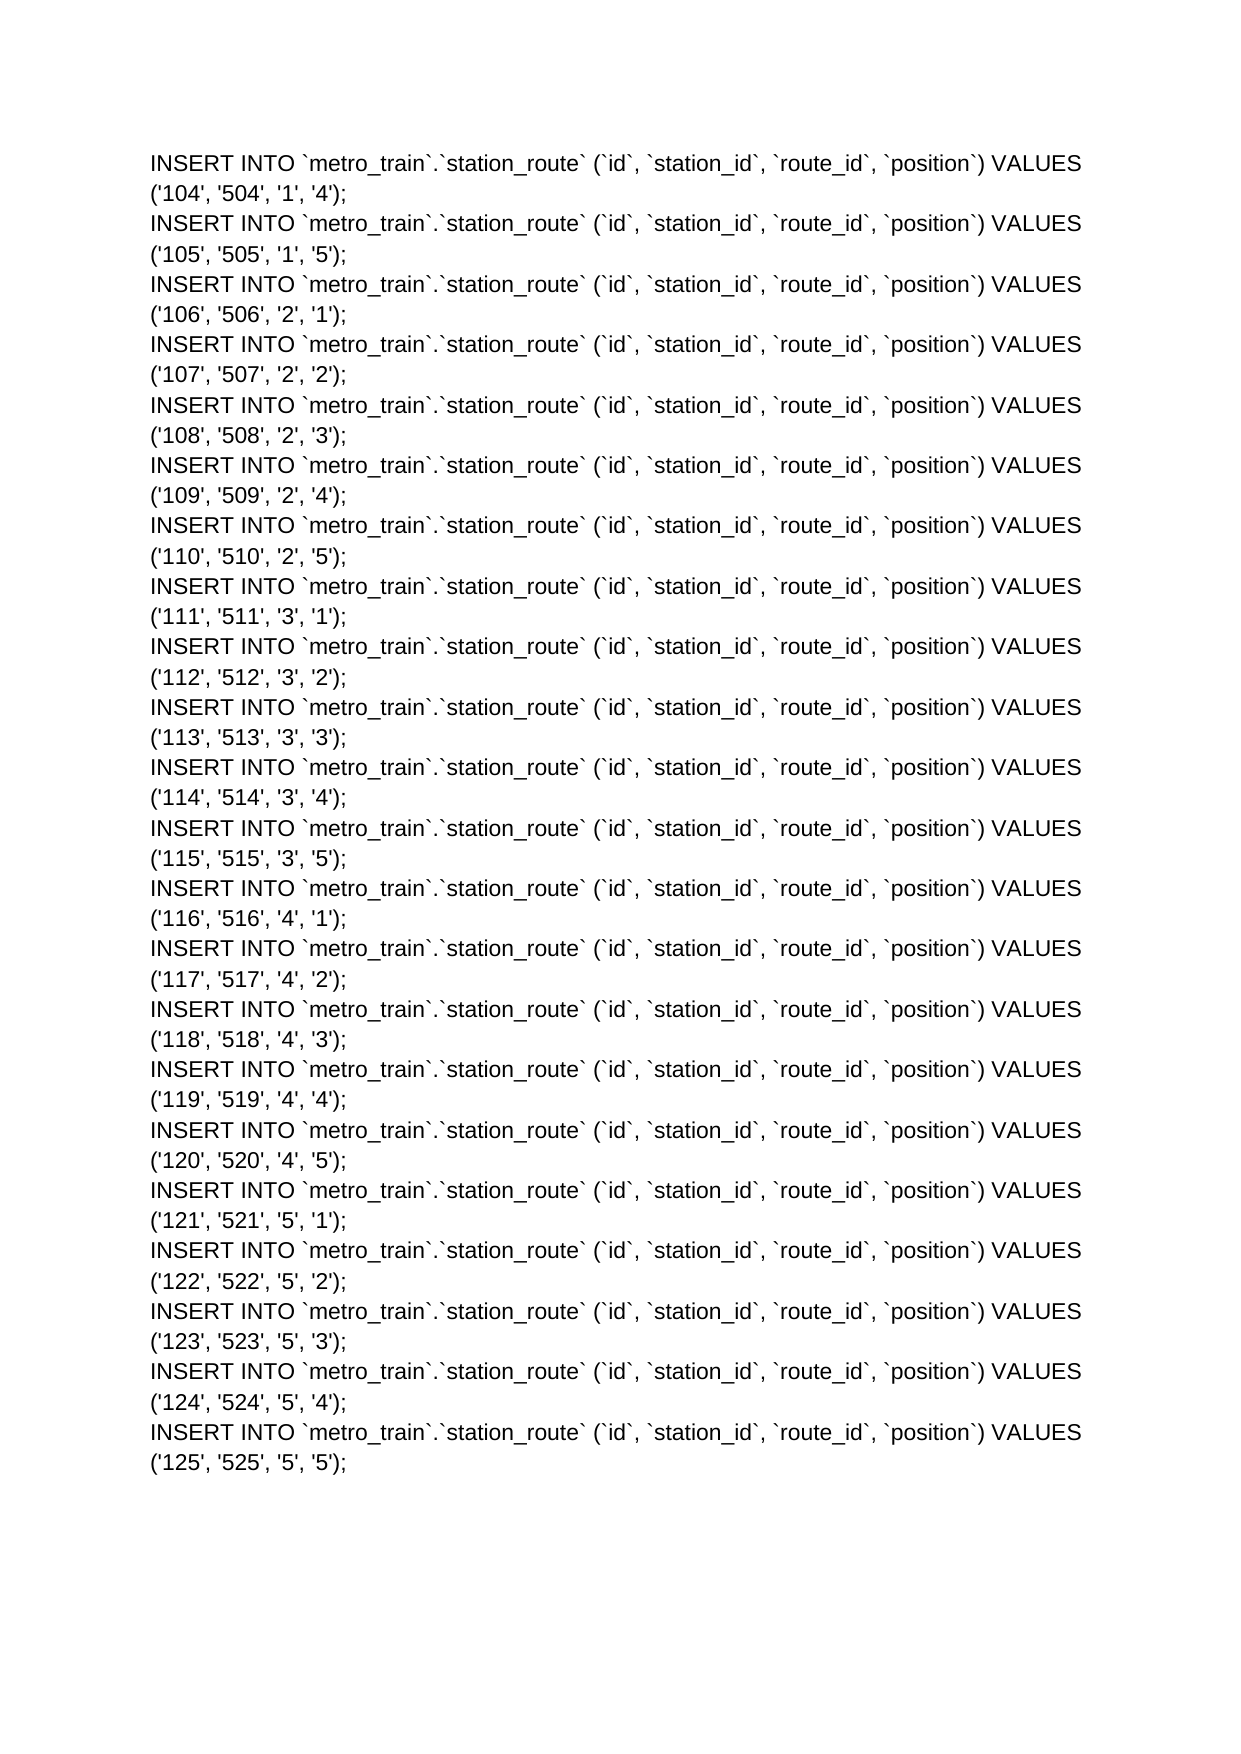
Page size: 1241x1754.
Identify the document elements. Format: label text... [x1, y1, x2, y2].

text INSERT INTO `metro_train`.`station_route` (`id`, `station_id`, `route_id`, `position`) VALUES ('113', '513', '3', '3'); [150, 694, 1090, 750]
text INSERT INTO `metro_train`.`station_route` (`id`, `station_id`, `route_id`, `position`) VALUES ('111', '511', '3', '1'); [150, 573, 1090, 629]
text INSERT INTO `metro_train`.`station_route` (`id`, `station_id`, `route_id`, `position`) VALUES ('122', '522', '5', '2'); [150, 1237, 1090, 1294]
text INSERT INTO `metro_train`.`station_route` (`id`, `station_id`, `route_id`, `position`) VALUES ('117', '517', '4', '2'); [150, 935, 1090, 992]
text INSERT INTO `metro_train`.`station_route` (`id`, `station_id`, `route_id`, `position`) VALUES ('110', '510', '2', '5'); [150, 512, 1090, 569]
text INSERT INTO `metro_train`.`station_route` (`id`, `station_id`, `route_id`, `position`) VALUES ('119', '519', '4', '4'); [150, 1056, 1090, 1113]
text INSERT INTO `metro_train`.`station_route` (`id`, `station_id`, `route_id`, `position`) VALUES ('124', '524', '5', '4'); [150, 1358, 1090, 1415]
text INSERT INTO `metro_train`.`station_route` (`id`, `station_id`, `route_id`, `position`) VALUES ('115', '515', '3', '5'); [150, 814, 1090, 871]
text INSERT INTO `metro_train`.`station_route` (`id`, `station_id`, `route_id`, `position`) VALUES ('118', '518', '4', '3'); [150, 996, 1090, 1052]
text INSERT INTO `metro_train`.`station_route` (`id`, `station_id`, `route_id`, `position`) VALUES ('104', '504', '1', '4'); [150, 150, 1090, 207]
text INSERT INTO `metro_train`.`station_route` (`id`, `station_id`, `route_id`, `position`) VALUES ('123', '523', '5', '3'); [150, 1298, 1090, 1354]
text INSERT INTO `metro_train`.`station_route` (`id`, `station_id`, `route_id`, `position`) VALUES ('108', '508', '2', '3'); [150, 392, 1090, 448]
text INSERT INTO `metro_train`.`station_route` (`id`, `station_id`, `route_id`, `position`) VALUES ('106', '506', '2', '1'); [150, 271, 1090, 327]
text INSERT INTO `metro_train`.`station_route` (`id`, `station_id`, `route_id`, `position`) VALUES ('107', '507', '2', '2'); [150, 331, 1090, 388]
text INSERT INTO `metro_train`.`station_route` (`id`, `station_id`, `route_id`, `position`) VALUES ('116', '516', '4', '1'); [150, 875, 1090, 932]
text INSERT INTO `metro_train`.`station_route` (`id`, `station_id`, `route_id`, `position`) VALUES ('120', '520', '4', '5'); [150, 1117, 1090, 1173]
text INSERT INTO `metro_train`.`station_route` (`id`, `station_id`, `route_id`, `position`) VALUES ('109', '509', '2', '4'); [150, 452, 1090, 509]
text INSERT INTO `metro_train`.`station_route` (`id`, `station_id`, `route_id`, `position`) VALUES ('125', '525', '5', '5'); [150, 1419, 1090, 1475]
text INSERT INTO `metro_train`.`station_route` (`id`, `station_id`, `route_id`, `position`) VALUES ('114', '514', '3', '4'); [150, 754, 1090, 811]
text INSERT INTO `metro_train`.`station_route` (`id`, `station_id`, `route_id`, `position`) VALUES ('112', '512', '3', '2'); [150, 633, 1090, 690]
text INSERT INTO `metro_train`.`station_route` (`id`, `station_id`, `route_id`, `position`) VALUES ('105', '505', '1', '5'); [150, 210, 1090, 267]
text INSERT INTO `metro_train`.`station_route` (`id`, `station_id`, `route_id`, `position`) VALUES ('121', '521', '5', '1'); [150, 1177, 1090, 1234]
